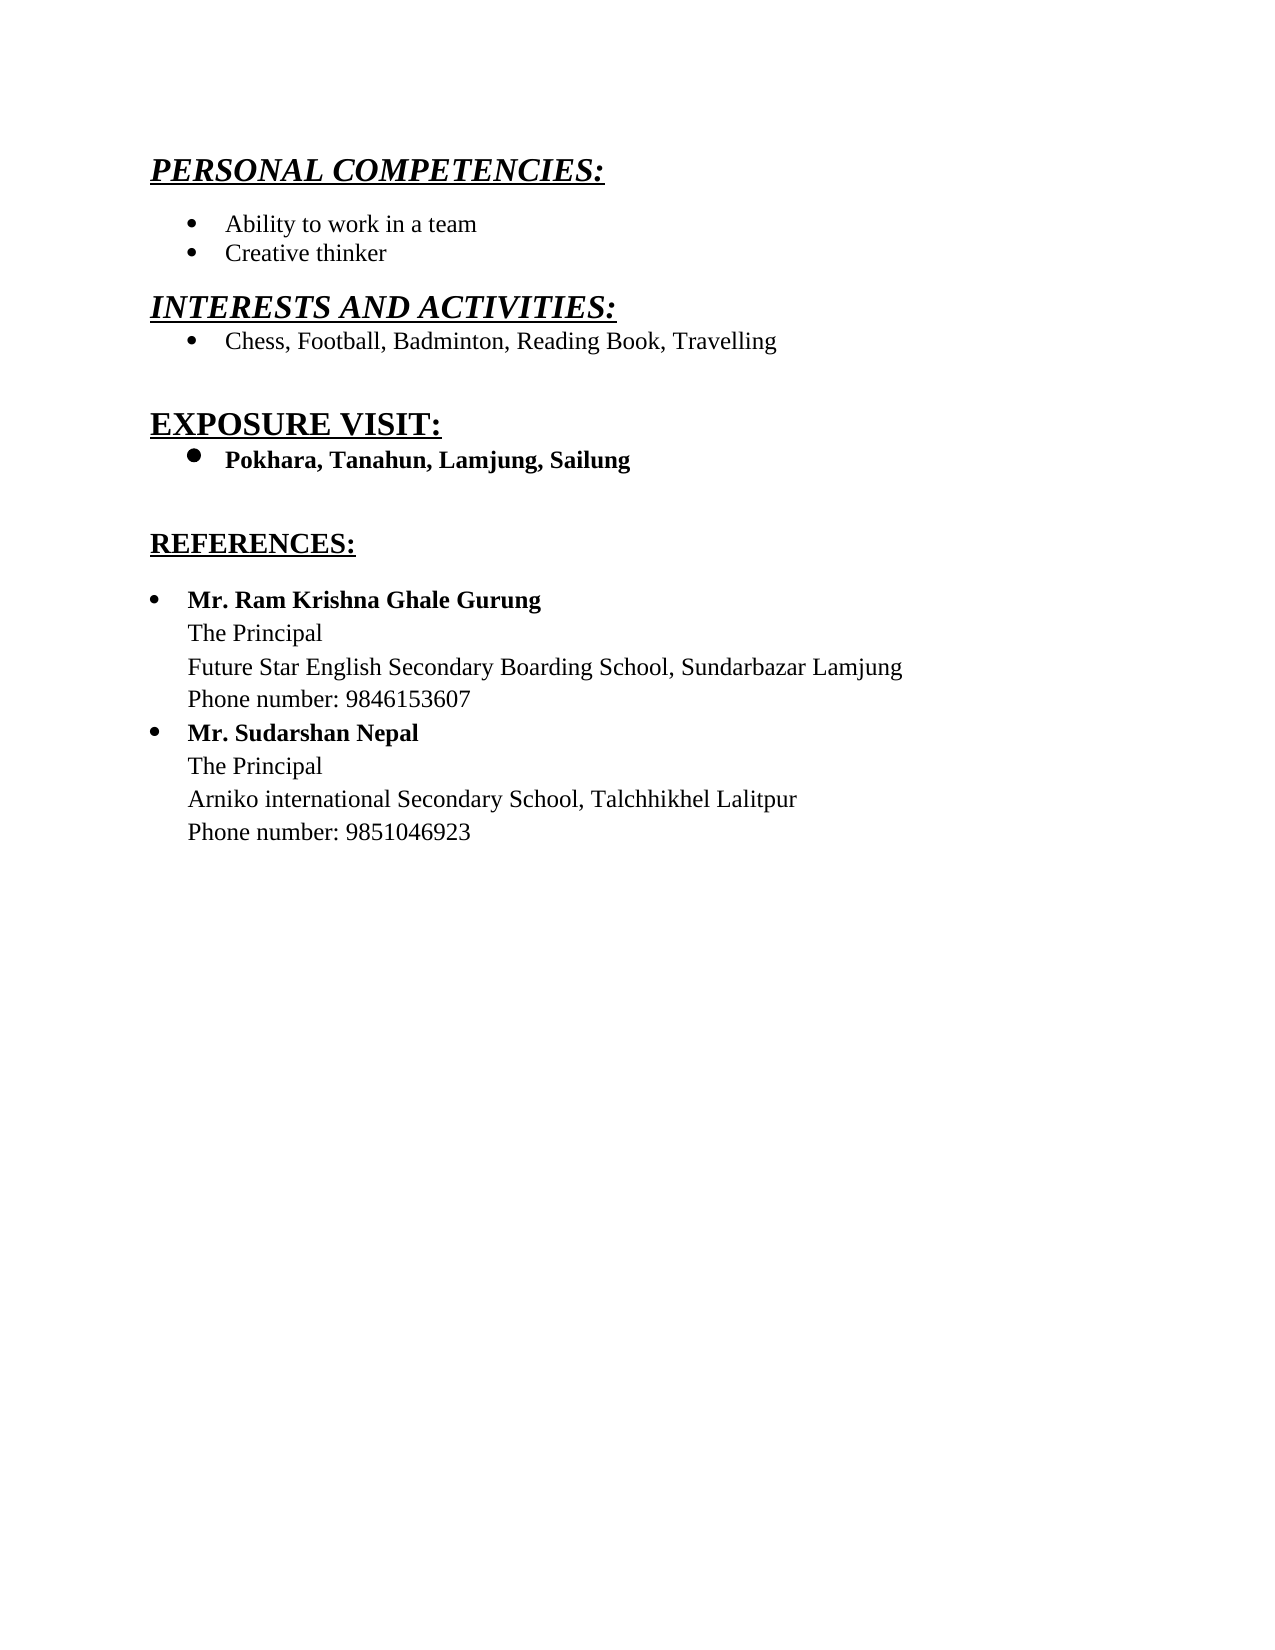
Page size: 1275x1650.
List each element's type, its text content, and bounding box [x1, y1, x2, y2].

list Chess, Football, Badminton, Reading Book, Travelling [187, 326, 1125, 354]
text REFERENCES: [150, 526, 1125, 560]
list Ability to work in a team [187, 209, 1125, 238]
text INTERESTS AND ACTIVITIES: [150, 287, 1125, 326]
text PERSONAL COMPETENCIES: [150, 150, 1125, 188]
text EXPOSURE VISIT: [150, 404, 1125, 442]
list Pokhara, Tanahun, Lamjung, Sailung [187, 442, 1125, 477]
list Mr. Ram Krishna Ghale Gurung The Principal Future Star English Secondary Boarding School, Sundarbazar Lamjung Phone number: 9846153607 [150, 586, 1125, 713]
list Creative thinker [187, 238, 1125, 267]
list Mr. Sudarshan Nepal The Principal Arniko international Secondary School, Talchhikhel Lalitpur Phone number: 9851046923 [150, 718, 1125, 846]
